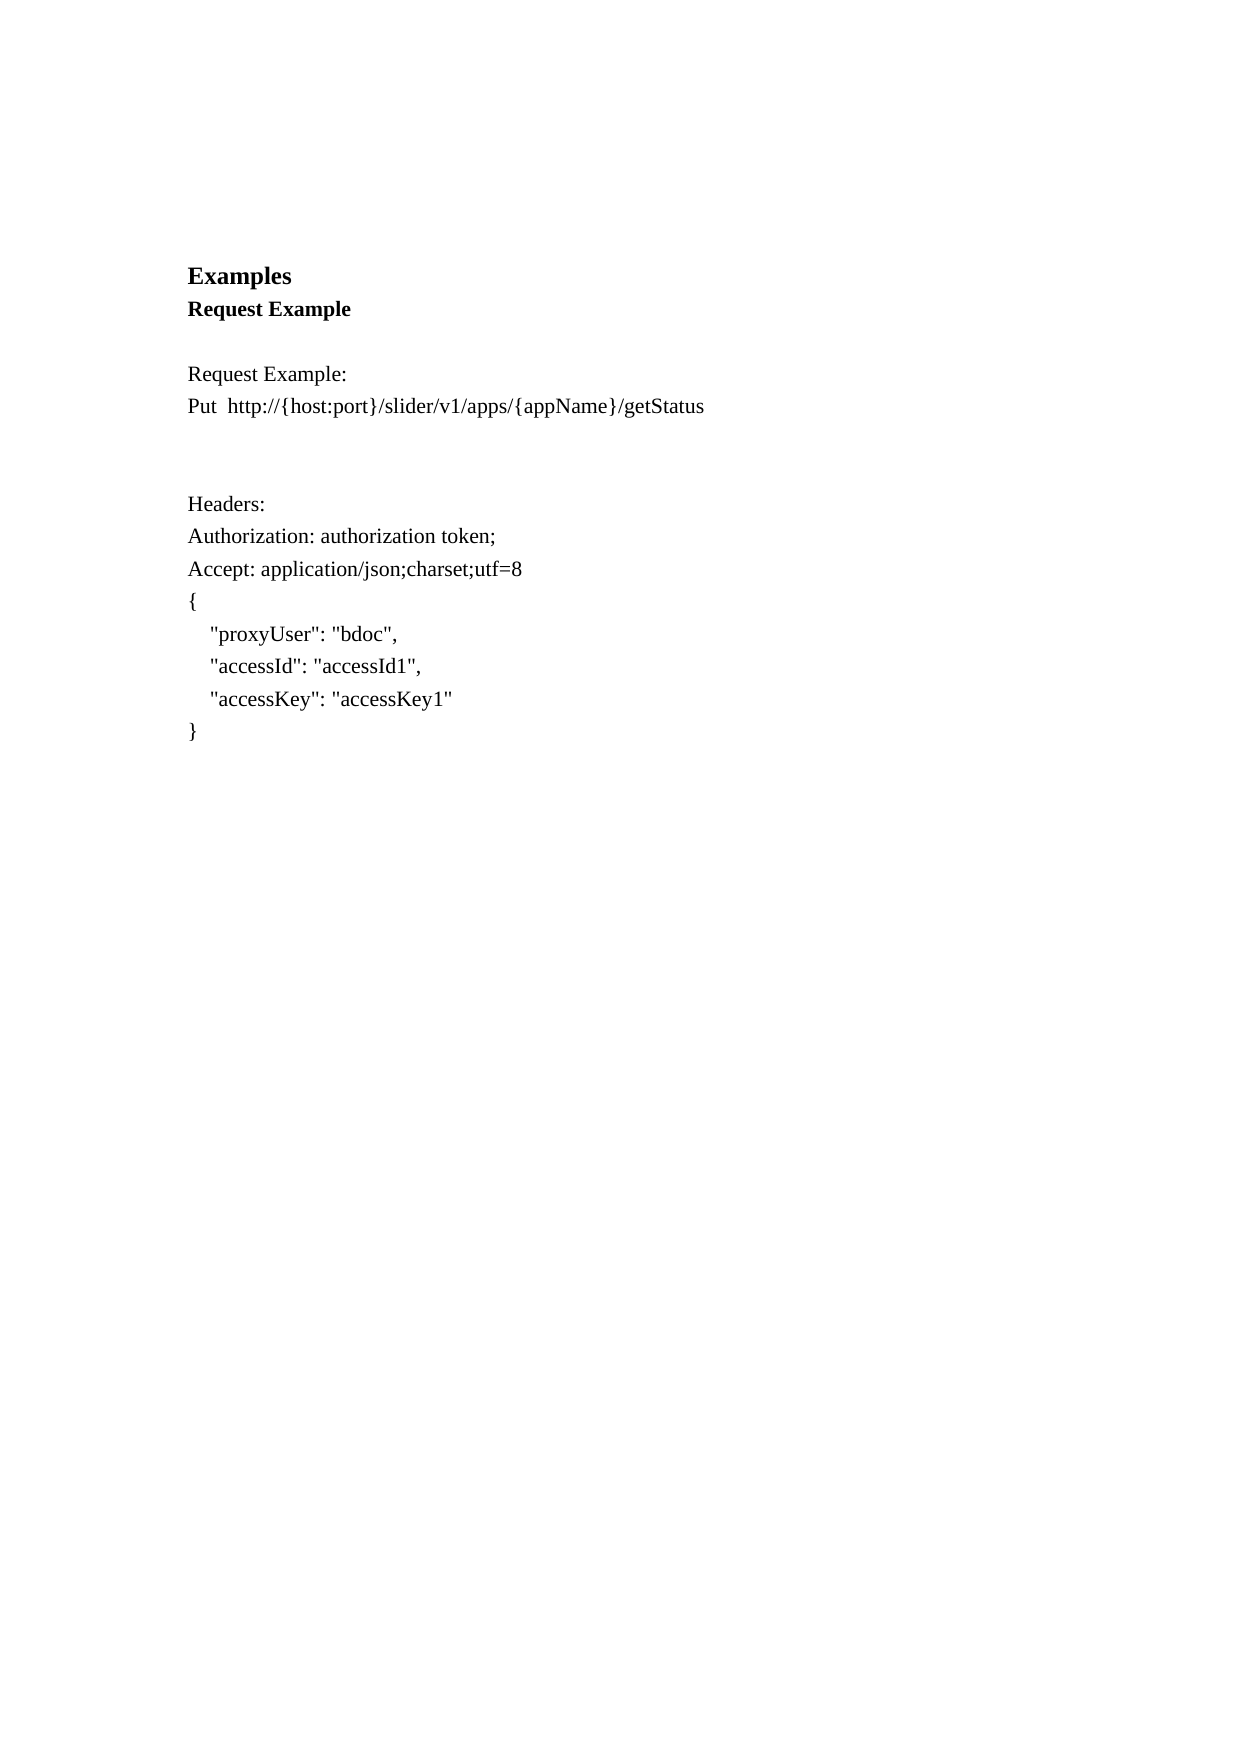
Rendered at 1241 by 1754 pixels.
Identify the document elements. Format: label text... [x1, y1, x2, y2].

text Accept: application/json;charset;utf=8 [187, 552, 1053, 584]
text Put http://{host:port}/slider/v1/apps/{appName}/getStatus [187, 389, 1053, 422]
text } [187, 714, 1053, 747]
text Examples [187, 259, 1053, 292]
text Request Example: [187, 357, 1053, 389]
text { [187, 584, 1053, 617]
text Headers: [187, 487, 1053, 519]
text "proxyUser": "bdoc", [187, 617, 1053, 649]
text Request Example [187, 292, 1053, 324]
text "accessId": "accessId1", [187, 649, 1053, 682]
text Authorization: authorization token; [187, 519, 1053, 552]
text "accessKey": "accessKey1" [187, 682, 1053, 714]
